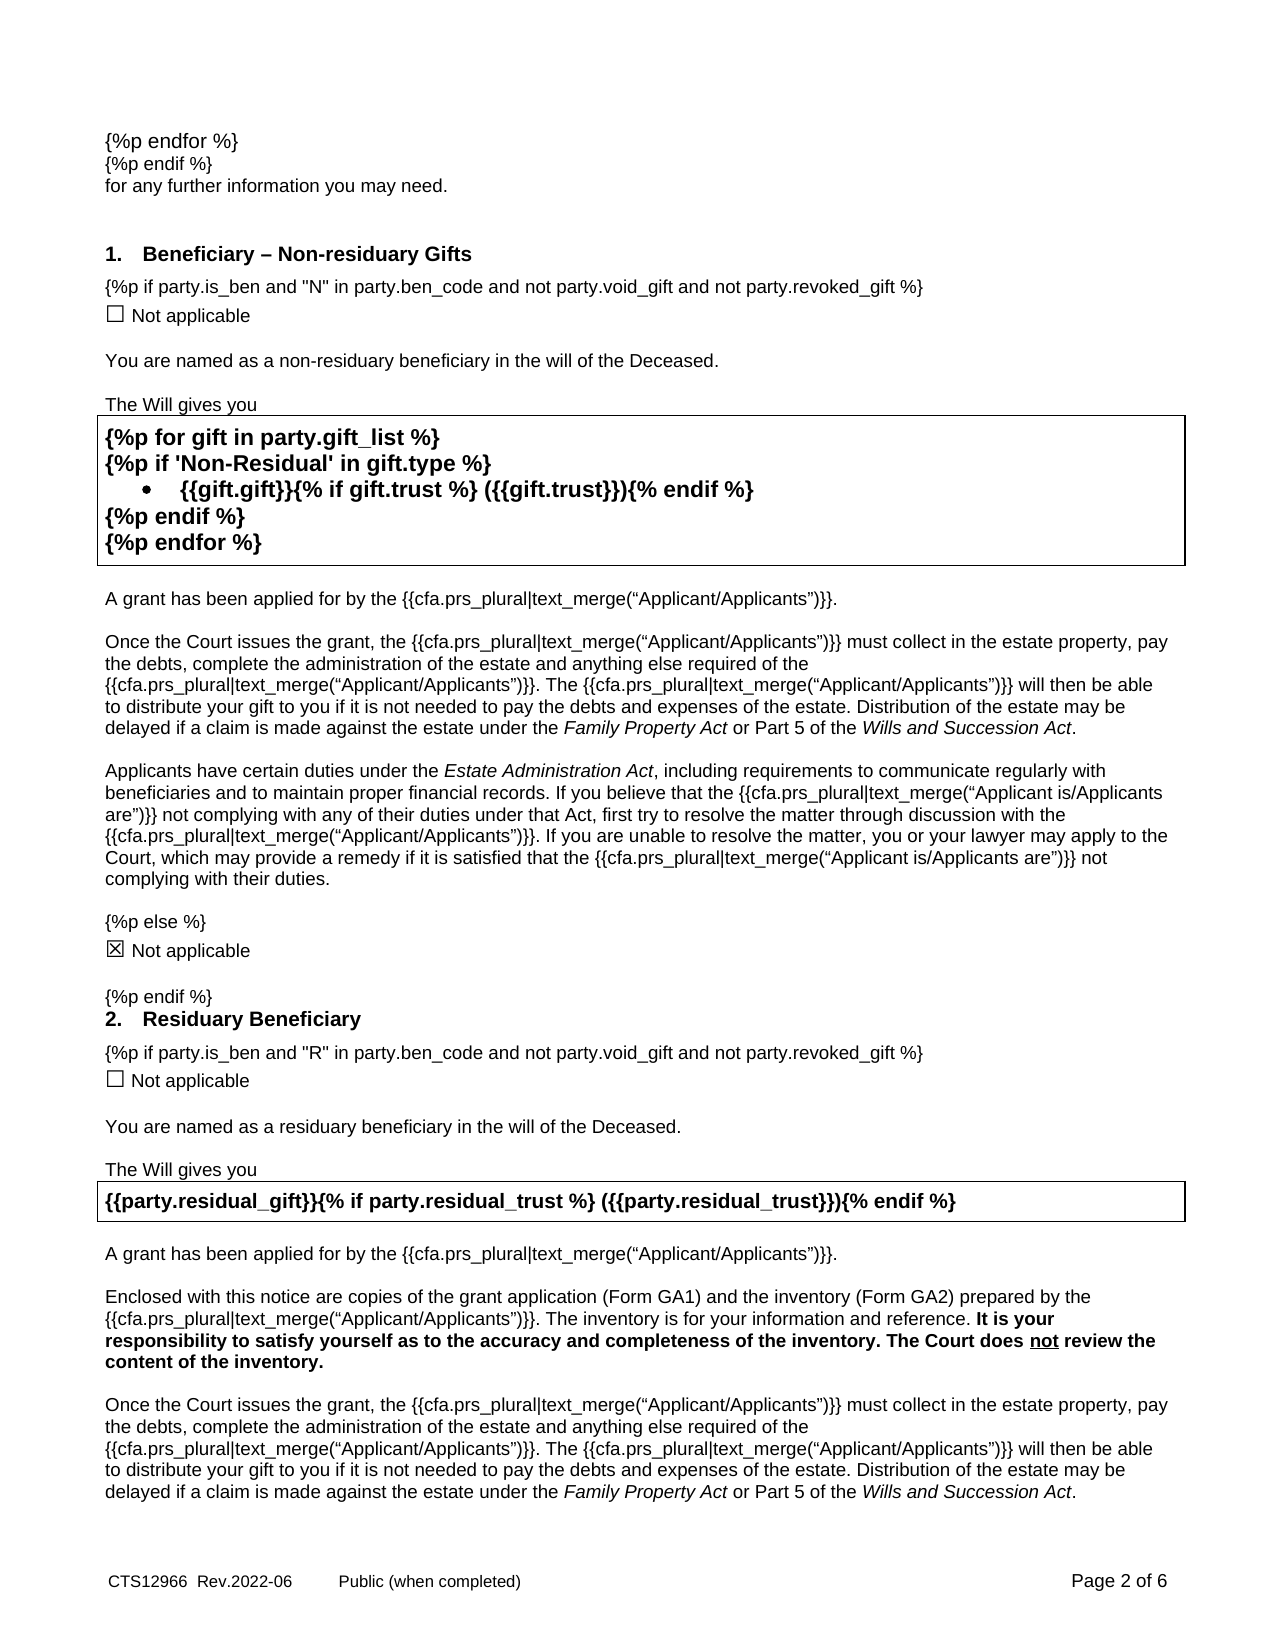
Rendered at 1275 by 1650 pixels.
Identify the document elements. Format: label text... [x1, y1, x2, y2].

text The Will gives you [105, 393, 1170, 415]
text You are named as a non-residuary beneficiary in the will of the Deceased. [105, 350, 1170, 372]
text {%p endif %} [105, 153, 1170, 174]
text Not applicable [105, 1063, 1174, 1094]
table_header {{party.residual_gift}}{% if party.residual_trust %} ({{party.residual_trust}}){% endif %} [98, 1182, 1184, 1221]
text {%p if party.is_ben and "N" in party.ben_code and not party.void_gift and not party.revoked_gift %} [105, 276, 1170, 297]
text Enclosed with this notice are copies of the grant application (Form GA1) and the inventory (Form GA2) prepared by the {{cfa.prs_plural|text_merge(“Applicant/Applicants”)}}. The inventory is for your information and reference. It is your responsibility to satisfy yourself as to the accuracy and completeness of the inventory. The Court does not review the content of the inventory. [105, 1286, 1170, 1373]
text A grant has been applied for by the {{cfa.prs_plural|text_merge(“Applicant/Applicants”)}}. [105, 1243, 1170, 1265]
text The Will gives you [105, 1159, 1170, 1181]
text Applicants have certain duties under the Estate Administration Act, including requirements to communicate regularly with beneficiaries and to maintain proper financial records. If you believe that the {{cfa.prs_plural|text_merge(“Applicant is/Applicants are”)}} not complying with any of their duties under that Act, first try to resolve the matter through discussion with the {{cfa.prs_plural|text_merge(“Applicant/Applicants”)}}. If you are unable to resolve the matter, you or your lawyer may apply to the Court, which may provide a remedy if it is satisfied that the {{cfa.prs_plural|text_merge(“Applicant is/Applicants are”)}} not complying with their duties. [105, 760, 1170, 890]
text Not applicable [105, 933, 1174, 964]
text {%p endfor %} [105, 129, 1174, 153]
text for any further information you may need. [105, 174, 1170, 196]
text {%p else %} [105, 911, 1174, 933]
list Residuary Beneficiary [105, 1007, 1170, 1031]
text You are named as a residuary beneficiary in the will of the Deceased. [105, 1116, 1170, 1137]
table_header {%p for gift in party.gift_list %} {%p if 'Non-Residual' in gift.type %} {{gift.gift}}{% if gift.trust %} ({{gift.trust}}){% endif %} {%p endif %} {%p endfor %} [98, 416, 1184, 565]
text Once the Court issues the grant, the {{cfa.prs_plural|text_merge(“Applicant/Applicants”)}} must collect in the estate property, pay the debts, complete the administration of the estate and anything else required of the {{cfa.prs_plural|text_merge(“Applicant/Applicants”)}}. The {{cfa.prs_plural|text_merge(“Applicant/Applicants”)}} will then be able to distribute your gift to you if it is not needed to pay the debts and expenses of the estate. Distribution of the estate may be delayed if a claim is made against the estate under the Family Property Act or Part 5 of the Wills and Succession Act. [105, 1394, 1170, 1502]
text {%p endif %} [105, 986, 1174, 1007]
text {%p if party.is_ben and "R" in party.ben_code and not party.void_gift and not party.revoked_gift %} [105, 1042, 1170, 1063]
text Not applicable [105, 297, 1174, 329]
text Once the Court issues the grant, the {{cfa.prs_plural|text_merge(“Applicant/Applicants”)}} must collect in the estate property, pay the debts, complete the administration of the estate and anything else required of the {{cfa.prs_plural|text_merge(“Applicant/Applicants”)}}. The {{cfa.prs_plural|text_merge(“Applicant/Applicants”)}} will then be able to distribute your gift to you if it is not needed to pay the debts and expenses of the estate. Distribution of the estate may be delayed if a claim is made against the estate under the Family Property Act or Part 5 of the Wills and Succession Act. [105, 631, 1170, 739]
list Beneficiary – Non-residuary Gifts [105, 242, 1170, 266]
text A grant has been applied for by the {{cfa.prs_plural|text_merge(“Applicant/Applicants”)}}. [105, 588, 1170, 609]
